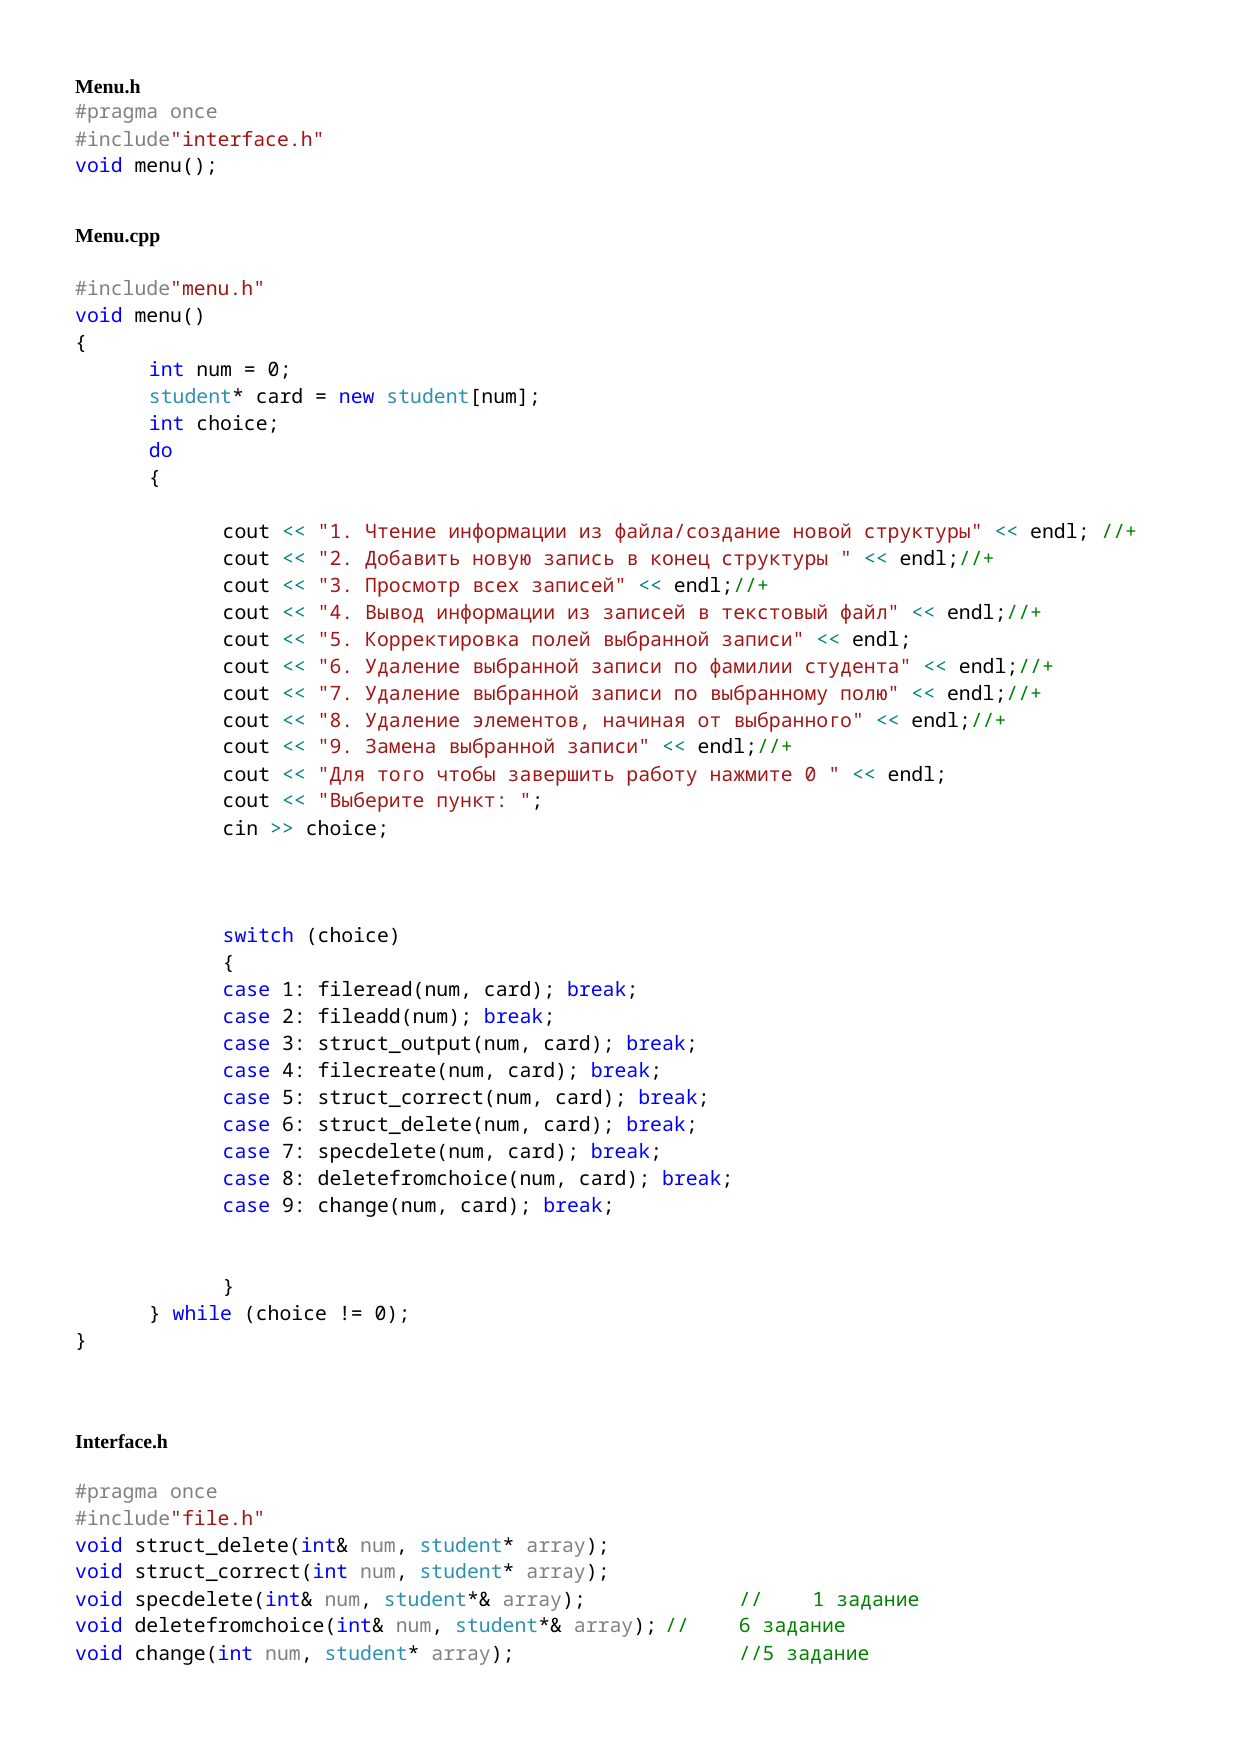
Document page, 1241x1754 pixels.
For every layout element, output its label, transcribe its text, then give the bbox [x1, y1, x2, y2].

text case 6: struct_delete(num, card); break; [75, 1111, 1165, 1137]
text { [75, 328, 1165, 355]
text switch (choice) [75, 922, 1165, 949]
text int num = 0; [75, 355, 1165, 382]
text #include"menu.h" [75, 274, 1165, 301]
text cout << "3. Просмотр всех записей" << endl;//+ [75, 571, 1165, 598]
text student* card = new student[num]; [75, 382, 1165, 409]
text Menu.cpp [75, 224, 1165, 247]
text case 2: fileadd(num); break; [75, 1003, 1165, 1029]
text cout << "7. Удаление выбранной записи по выбранному полю" << endl;//+ [75, 679, 1165, 706]
text #pragma once [75, 98, 1165, 125]
text case 4: filecreate(num, card); break; [75, 1057, 1165, 1083]
text void struct_correct(int num, student* array); [75, 1558, 1165, 1585]
text void struct_delete(int& num, student* array); [75, 1531, 1165, 1558]
text } [75, 1326, 1165, 1353]
text void change(int num, student* array); //5 задание [75, 1639, 1165, 1666]
text void deletefromchoice(int& num, student*& array); // 6 задание [75, 1612, 1165, 1639]
text cin >> choice; [75, 814, 1165, 841]
text cout << "Для того чтобы завершить работу нажмите 0 " << endl; [75, 760, 1165, 787]
text cout << "2. Добавить новую запись в конец структуры " << endl;//+ [75, 544, 1165, 571]
text case 8: deletefromchoice(num, card); break; [75, 1164, 1165, 1191]
text cout << "1. Чтение информации из файла/создание новой структуры" << endl; //+ [75, 517, 1165, 544]
text cout << "8. Удаление элементов, начиная от выбранного" << endl;//+ [75, 706, 1165, 733]
text case 3: struct_output(num, card); break; [75, 1029, 1165, 1057]
text #pragma once [75, 1477, 1165, 1504]
text Interface.h [75, 1430, 1165, 1453]
text int choice; [75, 409, 1165, 436]
text { [75, 949, 1165, 976]
text case 1: fileread(num, card); break; [75, 976, 1165, 1003]
text cout << "6. Удаление выбранной записи по фамилии студента" << endl;//+ [75, 652, 1165, 679]
text #include"file.h" [75, 1504, 1165, 1531]
text case 9: change(num, card); break; [75, 1191, 1165, 1218]
text void specdelete(int& num, student*& array); // 1 задание [75, 1585, 1165, 1612]
text void menu() [75, 301, 1165, 328]
text Menu.h [75, 75, 1165, 98]
text cout << "Выберите пункт: "; [75, 787, 1165, 814]
text cout << "4. Вывод информации из записей в текстовый файл" << endl;//+ [75, 598, 1165, 625]
text cout << "5. Корректировка полей выбранной записи" << endl; [75, 625, 1165, 652]
text case 5: struct_correct(num, card); break; [75, 1083, 1165, 1111]
text do [75, 436, 1165, 463]
text void menu(); [75, 152, 1165, 179]
text case 7: specdelete(num, card); break; [75, 1137, 1165, 1164]
text #include"interface.h" [75, 125, 1165, 152]
text } [75, 1272, 1165, 1299]
text } while (choice != 0); [75, 1299, 1165, 1326]
text cout << "9. Замена выбранной записи" << endl;//+ [75, 733, 1165, 760]
text { [75, 463, 1165, 490]
